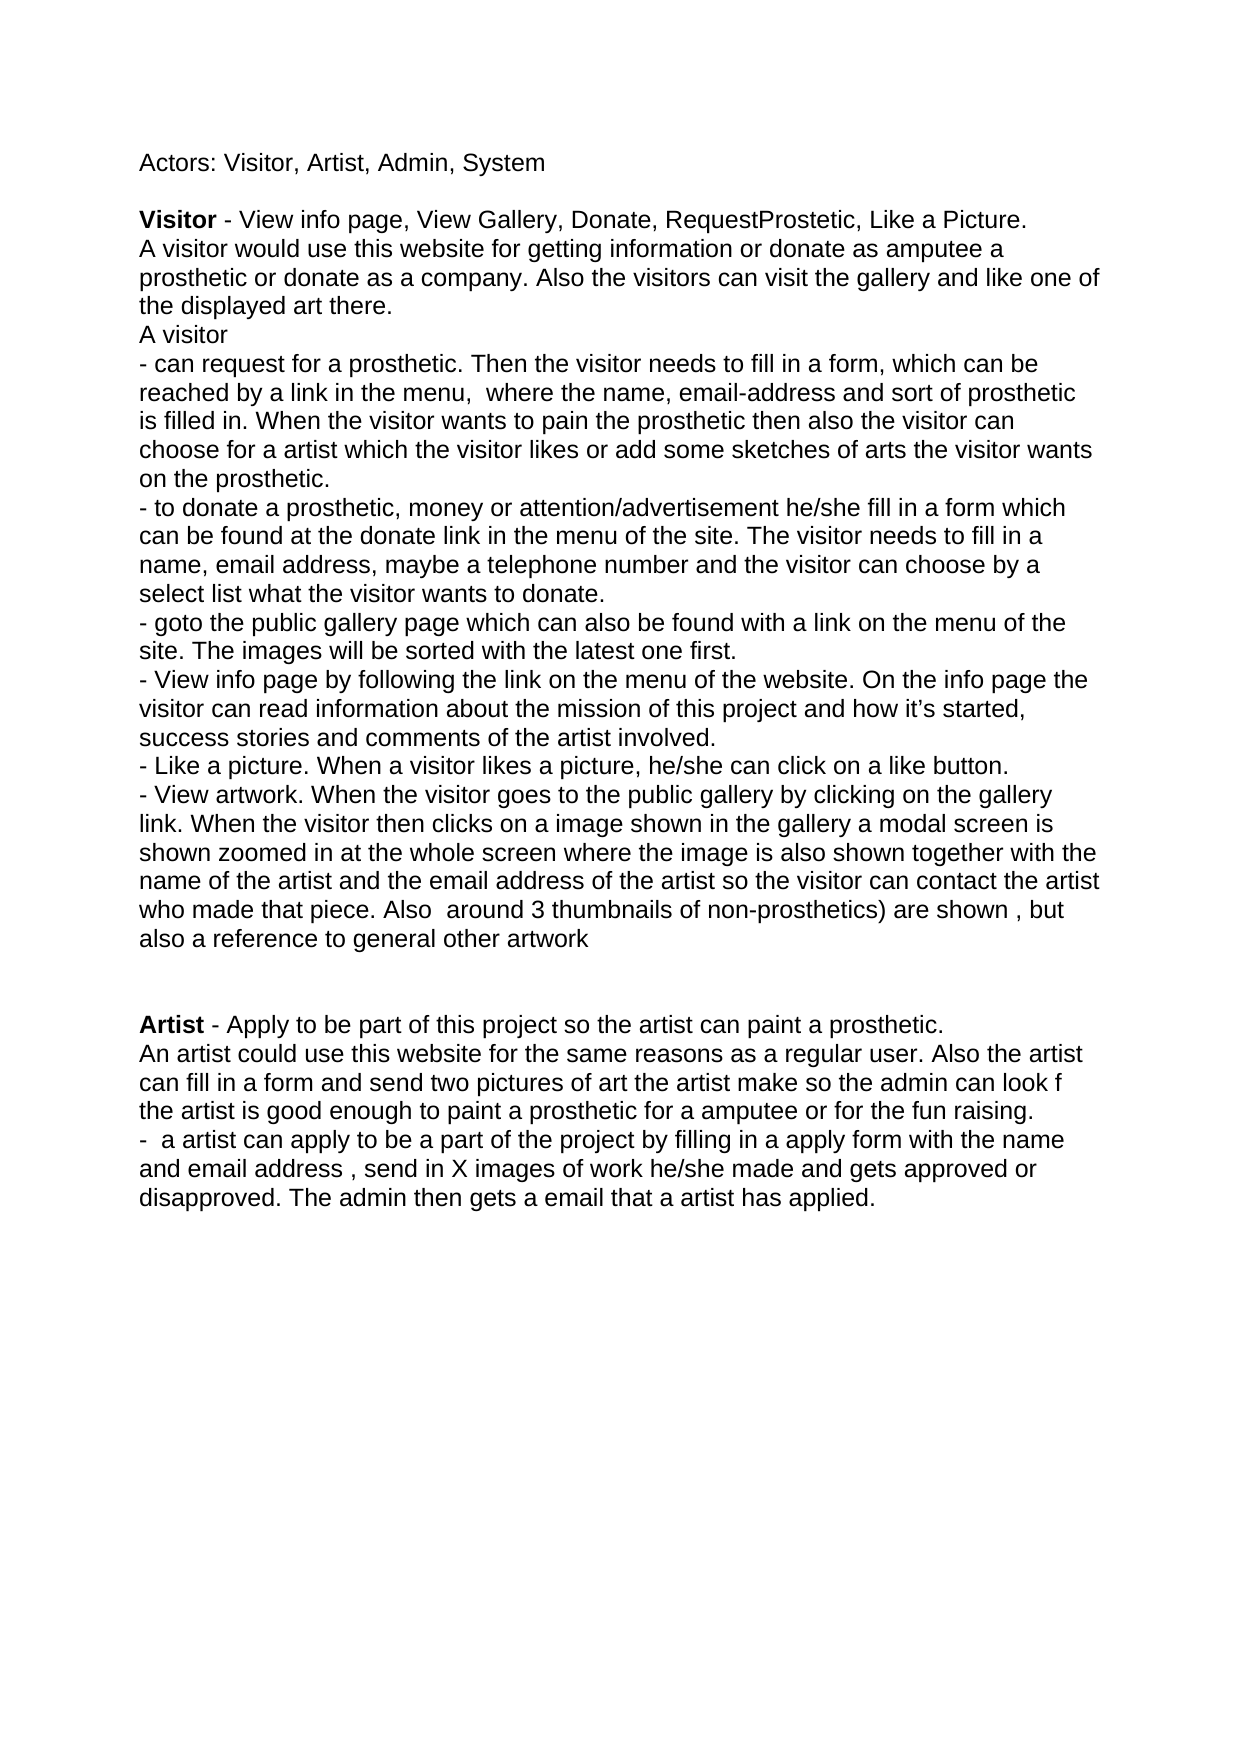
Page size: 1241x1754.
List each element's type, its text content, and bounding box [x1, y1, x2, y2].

text - can request for a prosthetic. Then the visitor needs to fill in a form, which can be reached by a link in the menu, where the name, email-address and sort of prosthetic is filled in. When the visitor wants to pain the prosthetic then also the visitor can choose for a artist which the visitor likes or add some sketches of arts the visitor wants on the prosthetic. [139, 349, 1101, 493]
text - Like a picture. When a visitor likes a picture, he/she can click on a like button. [139, 751, 1101, 780]
text A visitor [139, 320, 1101, 349]
text Artist - Apply to be part of this project so the artist can paint a prosthetic. [139, 1010, 1101, 1039]
text Actors: Visitor, Artist, Admin, System [139, 148, 1101, 176]
text A visitor would use this website for getting information or donate as amputee a prosthetic or donate as a company. Also the visitors can visit the gallery and like one of the displayed art there. [139, 234, 1101, 320]
text An artist could use this website for the same reasons as a regular user. Also the artist can fill in a form and send two pictures of art the artist make so the admin can look f the artist is good enough to paint a prosthetic for a amputee or for the fun raising. [139, 1039, 1101, 1125]
text Visitor - View info page, View Gallery, Donate, RequestProstetic, Like a Picture. [139, 205, 1101, 234]
text - View info page by following the link on the menu of the website. On the info page the visitor can read information about the mission of this project and how it’s started, success stories and comments of the artist involved. [139, 665, 1101, 751]
text - goto the public gallery page which can also be found with a link on the menu of the site. The images will be sorted with the latest one first. [139, 608, 1101, 665]
text - a artist can apply to be a part of the project by filling in a apply form with the name and email address , send in X images of work he/she made and gets approved or disapproved. The admin then gets a email that a artist has applied. [139, 1125, 1101, 1211]
text - View artwork. When the visitor goes to the public gallery by clicking on the gallery link. When the visitor then clicks on a image shown in the gallery a modal screen is shown zoomed in at the whole screen where the image is also shown together with the name of the artist and the email address of the artist so the visitor can contact the artist who made that piece. Also around 3 thumbnails of non-prosthetics) are shown , but also a reference to general other artwork [139, 780, 1101, 953]
text - to donate a prosthetic, money or attention/advertisement he/she fill in a form which can be found at the donate link in the menu of the site. The visitor needs to fill in a name, email address, maybe a telephone number and the visitor can choose by a select list what the visitor wants to donate. [139, 493, 1101, 608]
